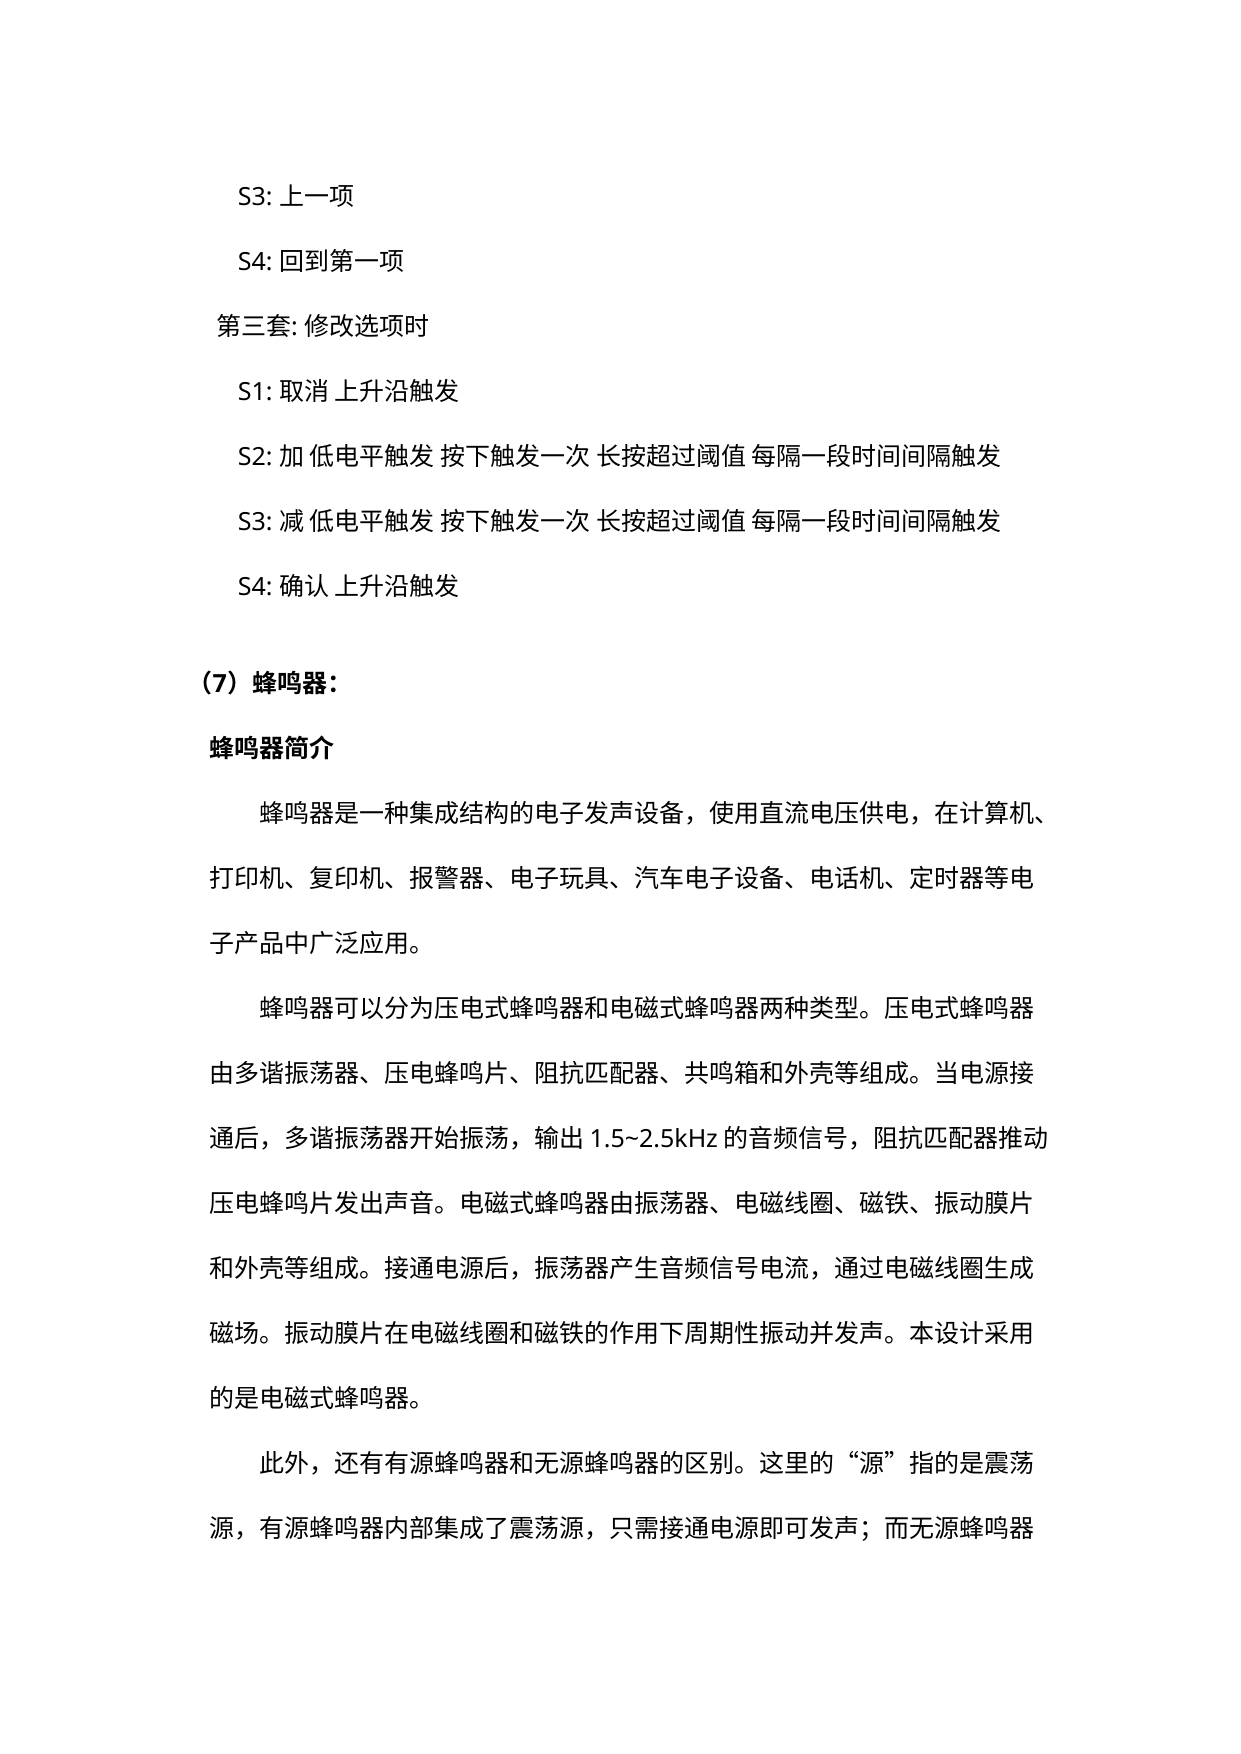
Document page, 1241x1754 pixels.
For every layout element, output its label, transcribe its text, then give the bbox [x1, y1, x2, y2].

text 蜂鸣器是一种集成结构的电子发声设备，使用直流电压供电，在计算机、打印机、复印机、报警器、电子玩具、汽车电子设备、电话机、定时器等电子产品中广泛应用。 [209, 779, 1053, 974]
text （7）蜂鸣器： [187, 649, 1053, 714]
text S4: 回到第一项 [231, 227, 1053, 292]
text 蜂鸣器简介 [209, 714, 1053, 779]
text S3: 减 低电平触发 按下触发一次 长按超过阈值 每隔一段时间间隔触发 [231, 487, 1053, 552]
text S4: 确认 上升沿触发 [231, 552, 1053, 617]
text 第三套: 修改选项时 [209, 292, 1053, 357]
text S2: 加 低电平触发 按下触发一次 长按超过阈值 每隔一段时间间隔触发 [231, 422, 1053, 487]
text S3: 上一项 [231, 162, 1053, 227]
text S1: 取消 上升沿触发 [231, 357, 1053, 422]
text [209, 1429, 1053, 1559]
text 蜂鸣器可以分为压电式蜂鸣器和电磁式蜂鸣器两种类型。压电式蜂鸣器由多谐振荡器、压电蜂鸣片、阻抗匹配器、共鸣箱和外壳等组成。当电源接通后，多谐振荡器开始振荡，输出1.5~2.5kHz的音频信号，阻抗匹配器推动压电蜂鸣片发出声音。电磁式蜂鸣器由振荡器、电磁线圈、磁铁、振动膜片和外壳等组成。接通电源后，振荡器产生音频信号电流，通过电磁线圈生成磁场。振动膜片在电磁线圈和磁铁的作用下周期性振动并发声。本设计采用的是电磁式蜂鸣器。 [209, 974, 1053, 1429]
